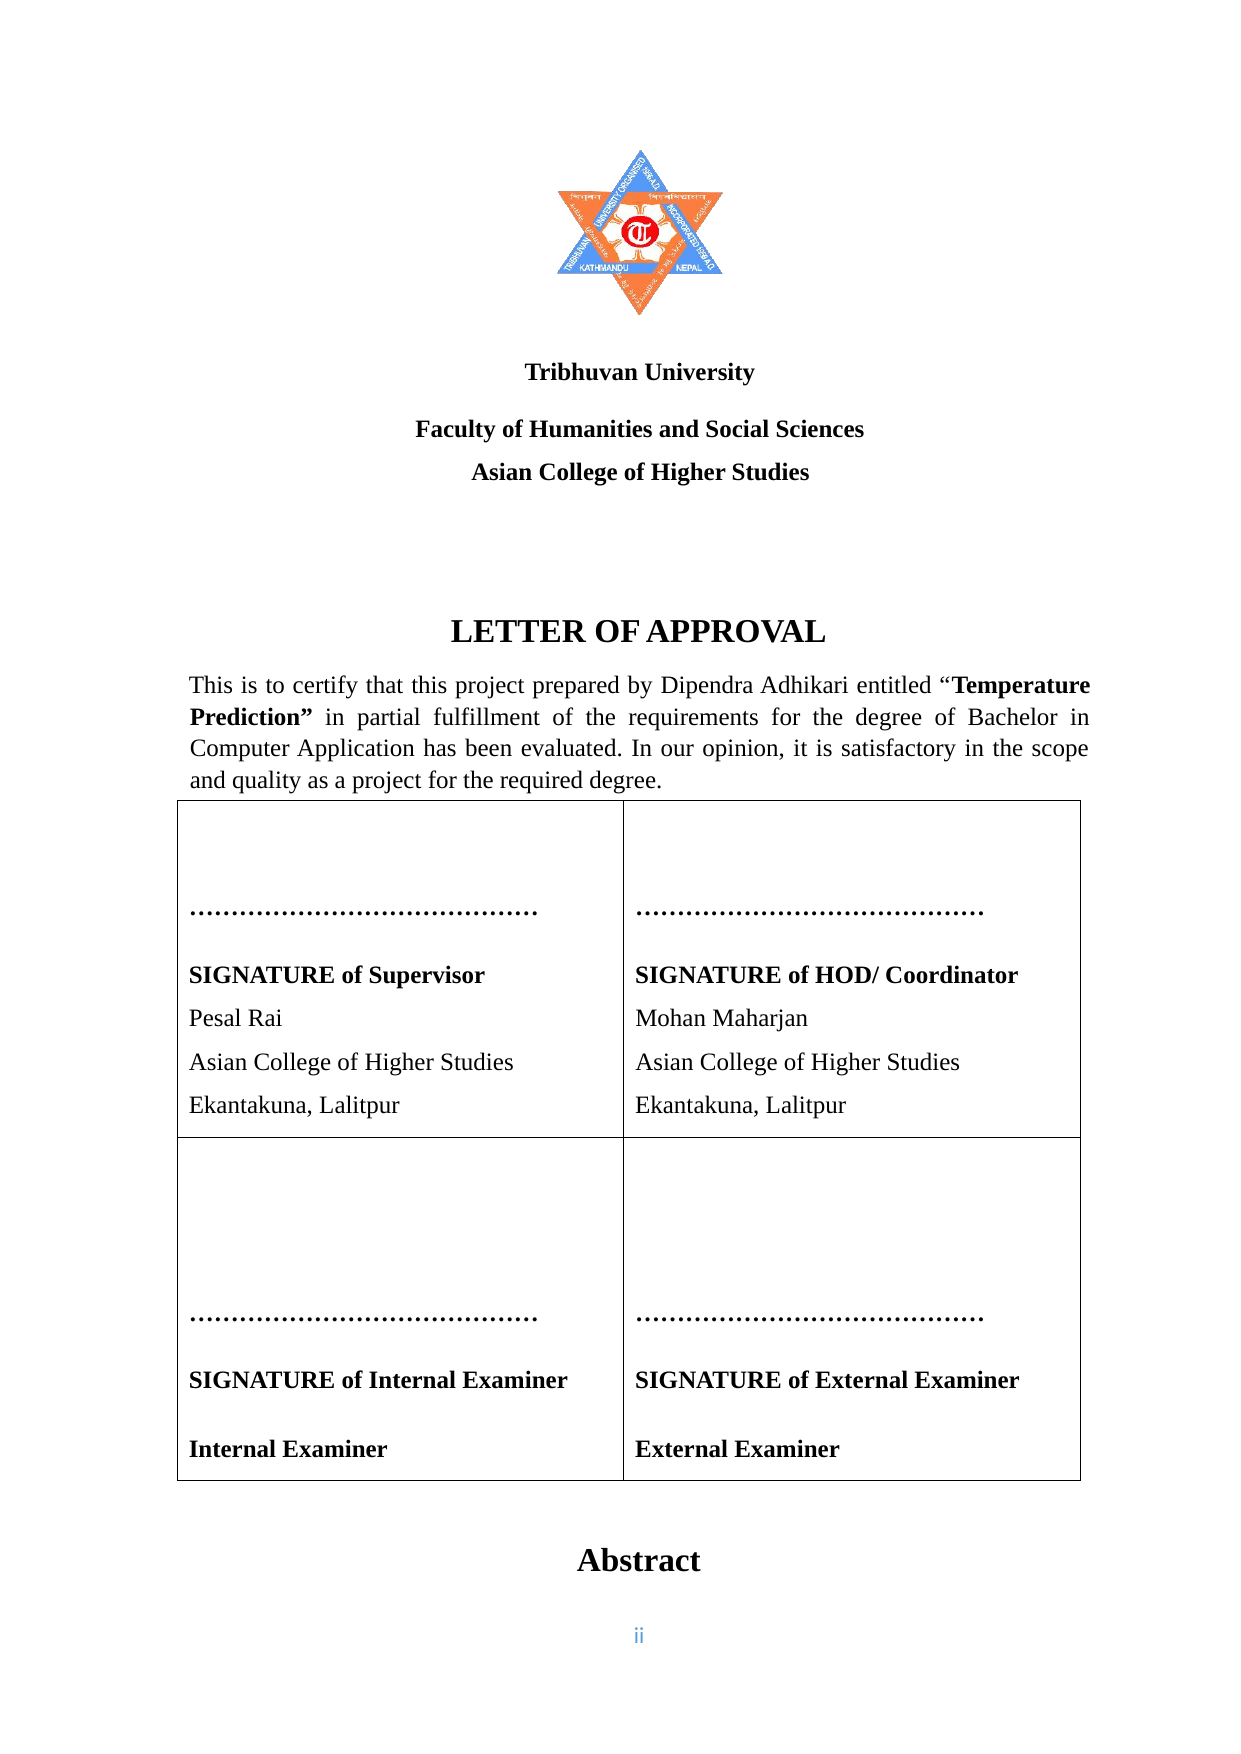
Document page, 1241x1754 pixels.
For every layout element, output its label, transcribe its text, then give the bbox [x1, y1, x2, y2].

text LETTER OF APPROVAL [238, 611, 1039, 650]
text Faculty of Humanities and Social Sciences Asian College of Higher Studies [391, 414, 888, 486]
picture [554, 150, 725, 315]
table_header …………………………………… SIGNATURE of Supervisor Pesal Rai Asian College of Higher Studies Ekantakuna, Lalitpur [178, 801, 623, 1137]
table_header …………………………………… SIGNATURE of HOD/ Coordinator Mohan Maharjan Asian College of Higher Studies Ekantakuna, Lalitpur [624, 801, 1080, 1137]
text Tribhuvan University [391, 357, 888, 386]
text This is to certify that this project prepared by Dipendra Adhikari entitled “Temperature Prediction” in partial fulfillment of the requirements for the degree of Bachelor in Computer Application has been evaluated. In our opinion, it is satisfactory in the scope and quality as a project for the required degree. [188, 670, 1090, 793]
table_cell …………………………………… SIGNATURE of External Examiner External Examiner [624, 1138, 1080, 1480]
table_cell …………………………………… SIGNATURE of Internal Examiner Internal Examiner [178, 1138, 623, 1480]
text Abstract [238, 1540, 1039, 1578]
